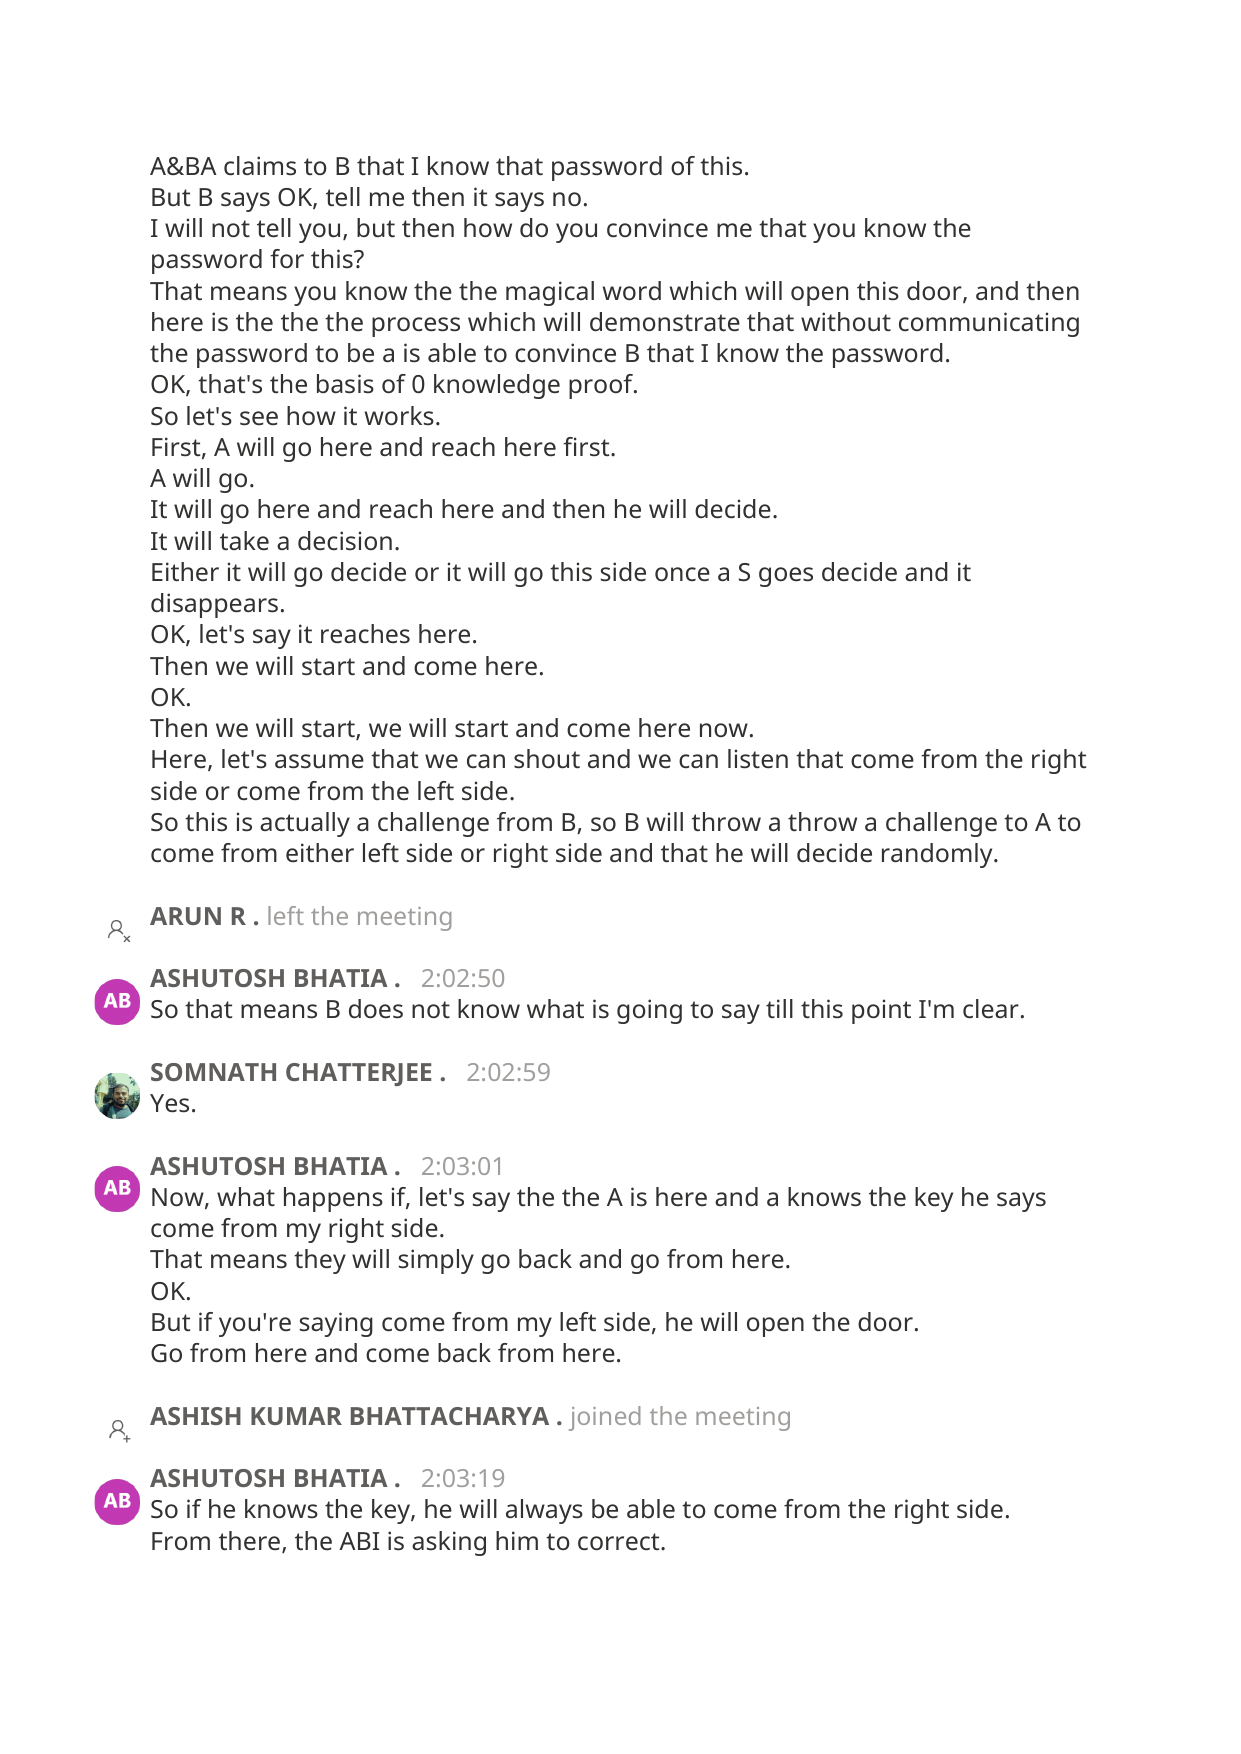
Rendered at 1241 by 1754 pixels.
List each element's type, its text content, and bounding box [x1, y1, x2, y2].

picture [102, 1413, 137, 1449]
picture [94, 1166, 140, 1212]
picture [94, 1479, 140, 1525]
text ASHUTOSH BHATIA . 2:03:19 So if he knows the key, he will always be able to come from the right side. From there, the ABI is asking him to correct. [150, 1431, 1090, 1556]
picture [94, 1073, 140, 1119]
text ASHUTOSH BHATIA . 2:03:01 Now, what happens if, let's say the the A is here and a knows the key he says come from my right side. That means they will simply go back and go from here. OK. But if you're saying come from my left side, he will open the door. Go from here and come back from here. [150, 1119, 1090, 1369]
text ARUN R . left the meeting [150, 869, 1090, 931]
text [150, 150, 1090, 869]
picture [102, 913, 137, 949]
text SOMNATH CHATTERJEE . 2:02:59 Yes. [150, 1025, 1090, 1119]
text ASHISH KUMAR BHATTACHARYA . joined the meeting [150, 1369, 1090, 1431]
text ASHUTOSH BHATIA . 2:02:50 So that means B does not know what is going to say till this point I'm clear. [150, 931, 1090, 1025]
picture [94, 979, 140, 1025]
